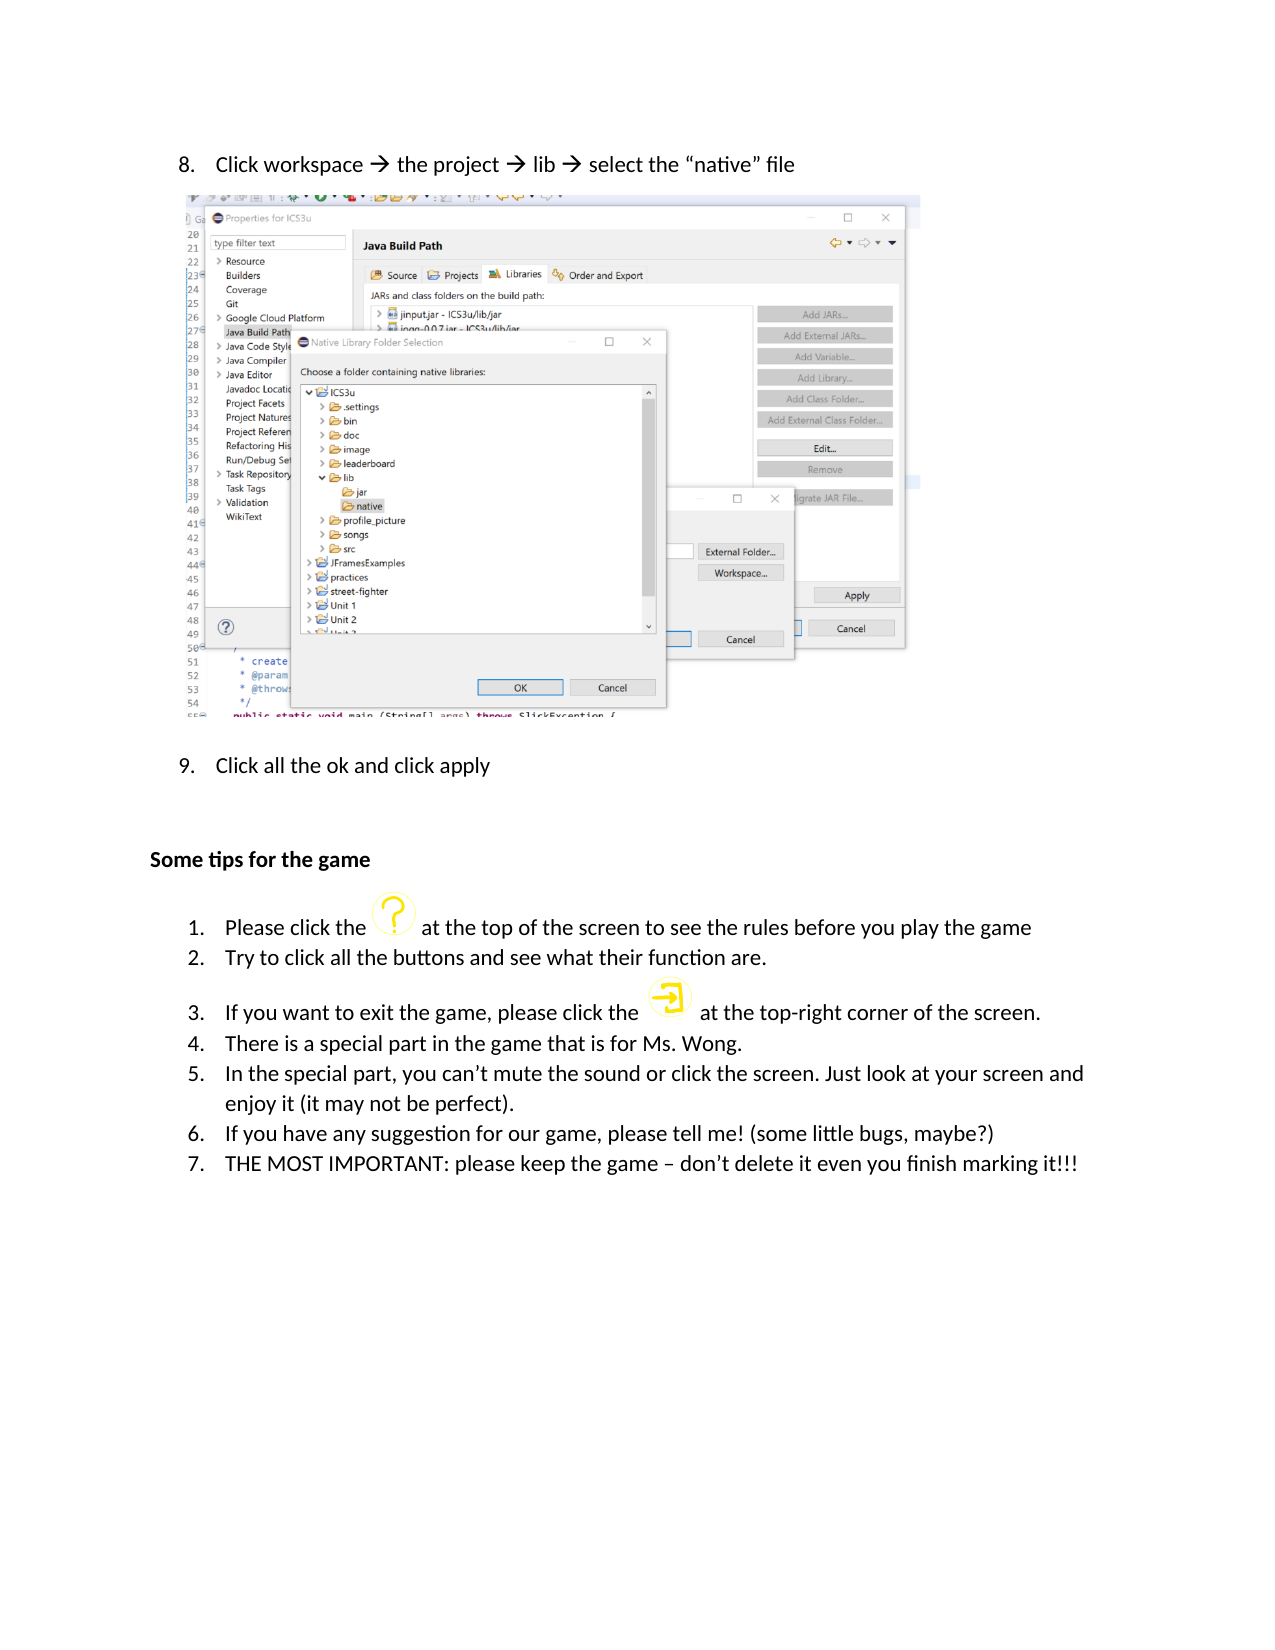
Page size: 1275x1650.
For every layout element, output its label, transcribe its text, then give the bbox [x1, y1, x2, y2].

list In the special part, you can’t mute the sound or click the screen. Just look at your screen and enjoy it (it may not be perfect). [187, 1059, 1125, 1117]
picture [371, 891, 417, 936]
list There is a special part in the game that is for Ms. Wong. [187, 1029, 1125, 1057]
list Please click the at the top of the screen to see the rules before you play the game [187, 892, 1125, 941]
picture [185, 195, 921, 717]
picture [645, 973, 695, 1021]
list If you have any suggestion for our game, please tell me! (some little bugs, maybe?) [187, 1119, 1125, 1147]
list Click all the ok and click apply [178, 751, 1125, 779]
list THE MOST IMPORTANT: please keep the game – don’t delete it even you finish marking it!!! [187, 1149, 1125, 1177]
list Try to click all the buttons and see what their function are. [187, 943, 1125, 971]
list If you want to exit the game, please click the at the top-right corner of the screen. [187, 974, 1125, 1026]
list Click workspace the project lib select the “native” file [178, 150, 1125, 178]
text Some tips for the game [150, 845, 1125, 873]
